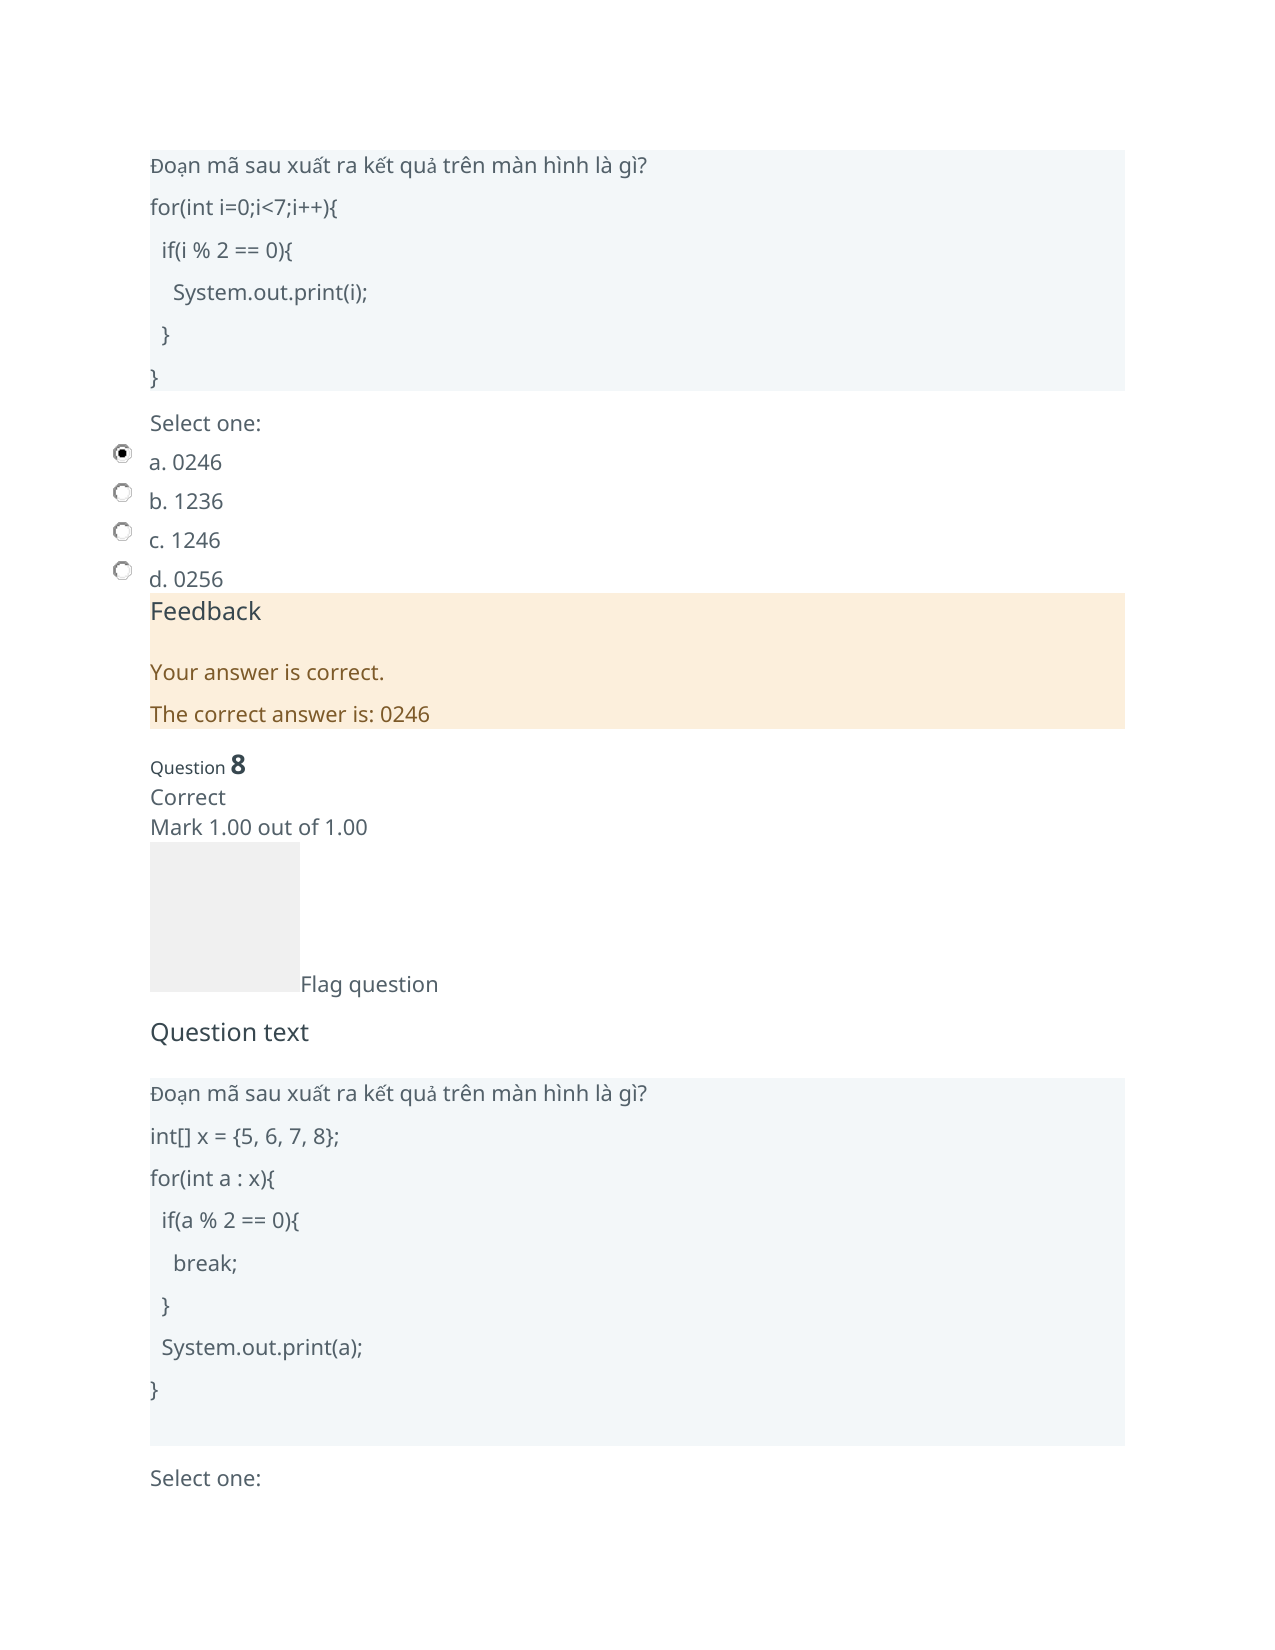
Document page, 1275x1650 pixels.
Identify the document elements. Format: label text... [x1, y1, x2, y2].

text The correct answer is: 0246 [150, 699, 1125, 729]
text Flag question [150, 842, 1125, 998]
text } [150, 1290, 1125, 1319]
text } [150, 319, 1125, 349]
text } [150, 361, 1125, 391]
text } [150, 1374, 1125, 1404]
text Question 8 [150, 746, 1125, 782]
text int[] x = {5, 6, 7, 8}; [150, 1121, 1125, 1150]
text d. 0256 [111, 554, 1125, 593]
text Select one: [150, 1463, 1125, 1493]
text Đoạn mã sau xuất ra kết quả trên màn hình là gì? [150, 1078, 1125, 1108]
text Question text [150, 1015, 1125, 1049]
text if(a % 2 == 0){ [150, 1205, 1125, 1235]
text if(i % 2 == 0){ [150, 234, 1125, 264]
text break; [150, 1247, 1125, 1277]
text for(int a : x){ [150, 1163, 1125, 1193]
text Correct [150, 782, 1125, 812]
text Feedback [150, 593, 1125, 628]
text Mark 1.00 out of 1.00 [150, 812, 1125, 842]
text Đoạn mã sau xuất ra kết quả trên màn hình là gì? [150, 150, 1125, 180]
text Select one: [150, 408, 1125, 438]
text for(int i=0;i<7;i++){ [150, 192, 1125, 222]
text System.out.print(i); [150, 277, 1125, 307]
text System.out.print(a); [150, 1332, 1125, 1362]
text a. 0246 [111, 438, 1125, 477]
text c. 1246 [111, 516, 1125, 554]
text b. 1236 [111, 477, 1125, 516]
text Your answer is correct. [150, 657, 1125, 687]
